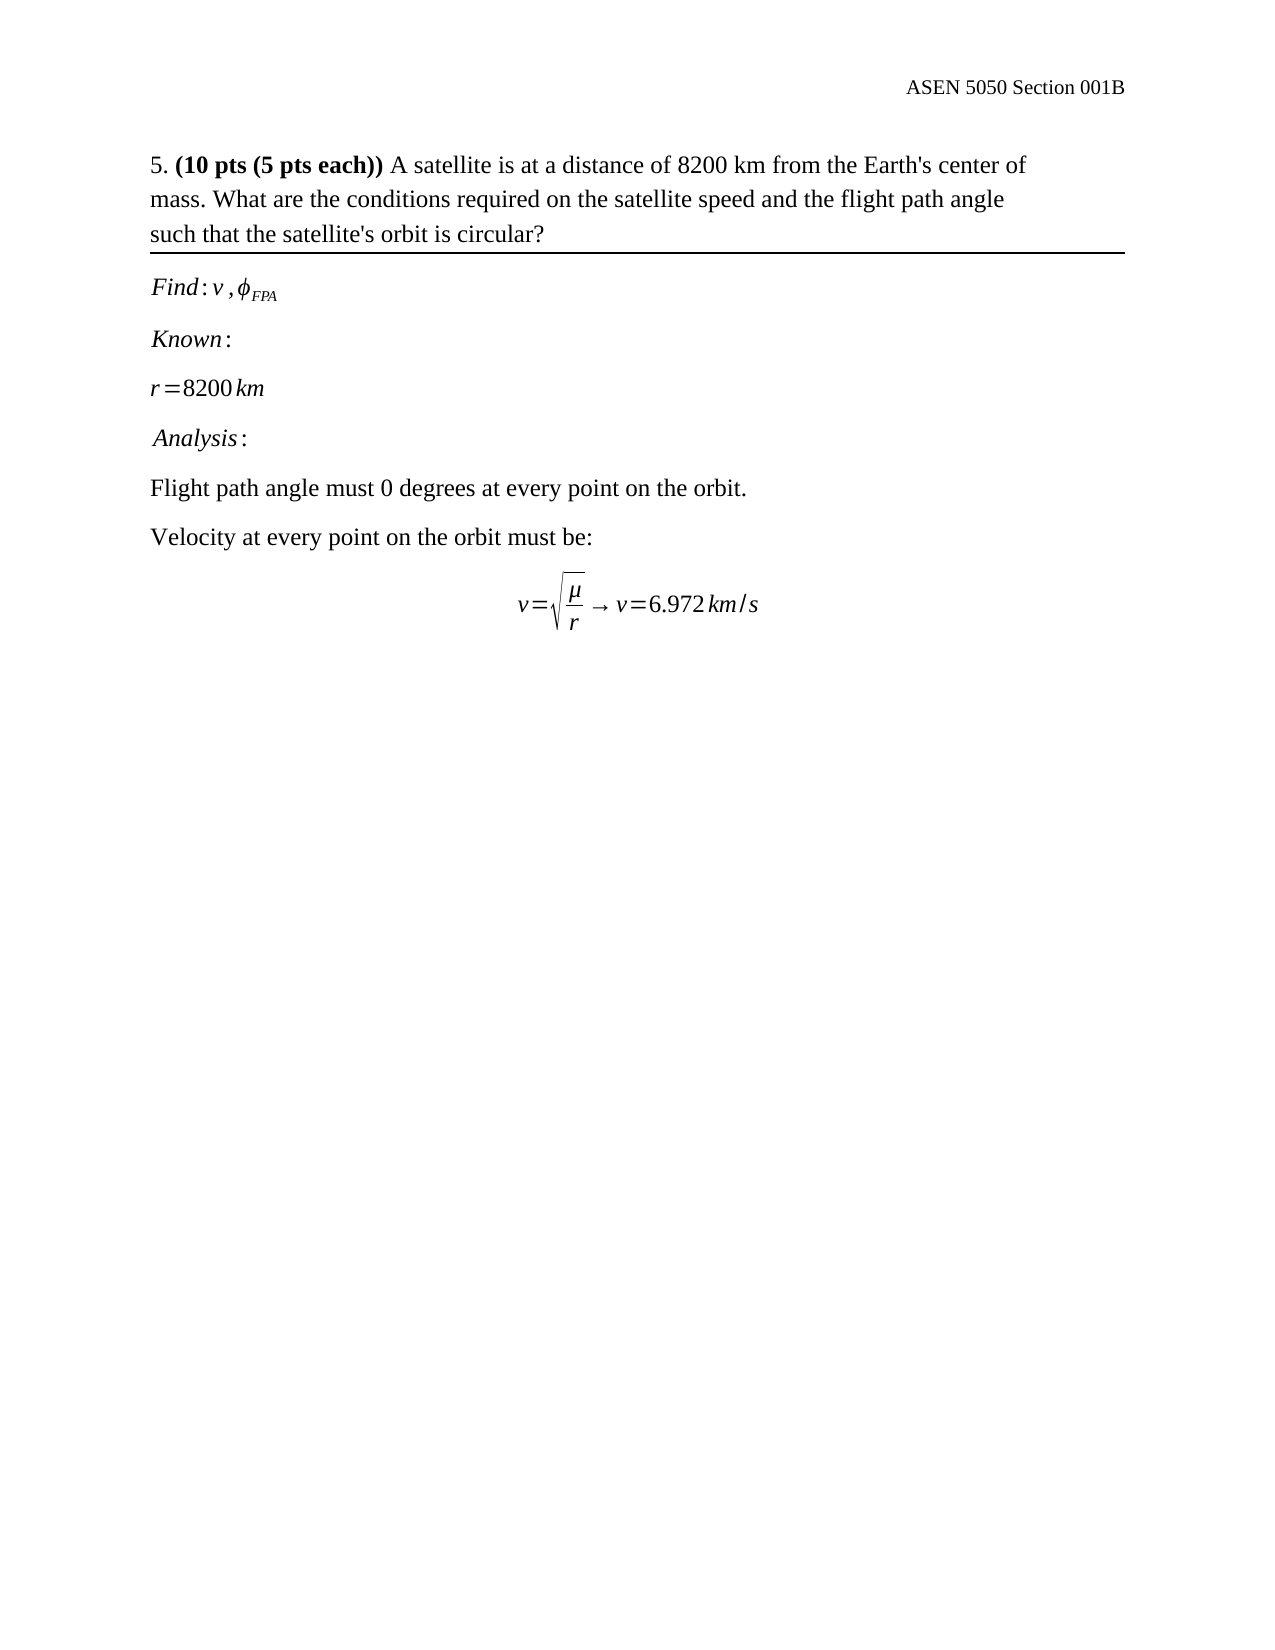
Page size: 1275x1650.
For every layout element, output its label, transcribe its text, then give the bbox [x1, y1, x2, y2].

text Velocity at every point on the orbit must be: [150, 522, 1125, 550]
text 5. (10 pts (5 pts each)) A satellite is at a distance of 8200 km from the Earth's center of mass. What are the conditions required on the satellite speed and the flight path angle such that the satellite's orbit is circular? [150, 150, 1125, 252]
text Flight path angle must 0 degrees at every point on the orbit. [150, 473, 1125, 501]
